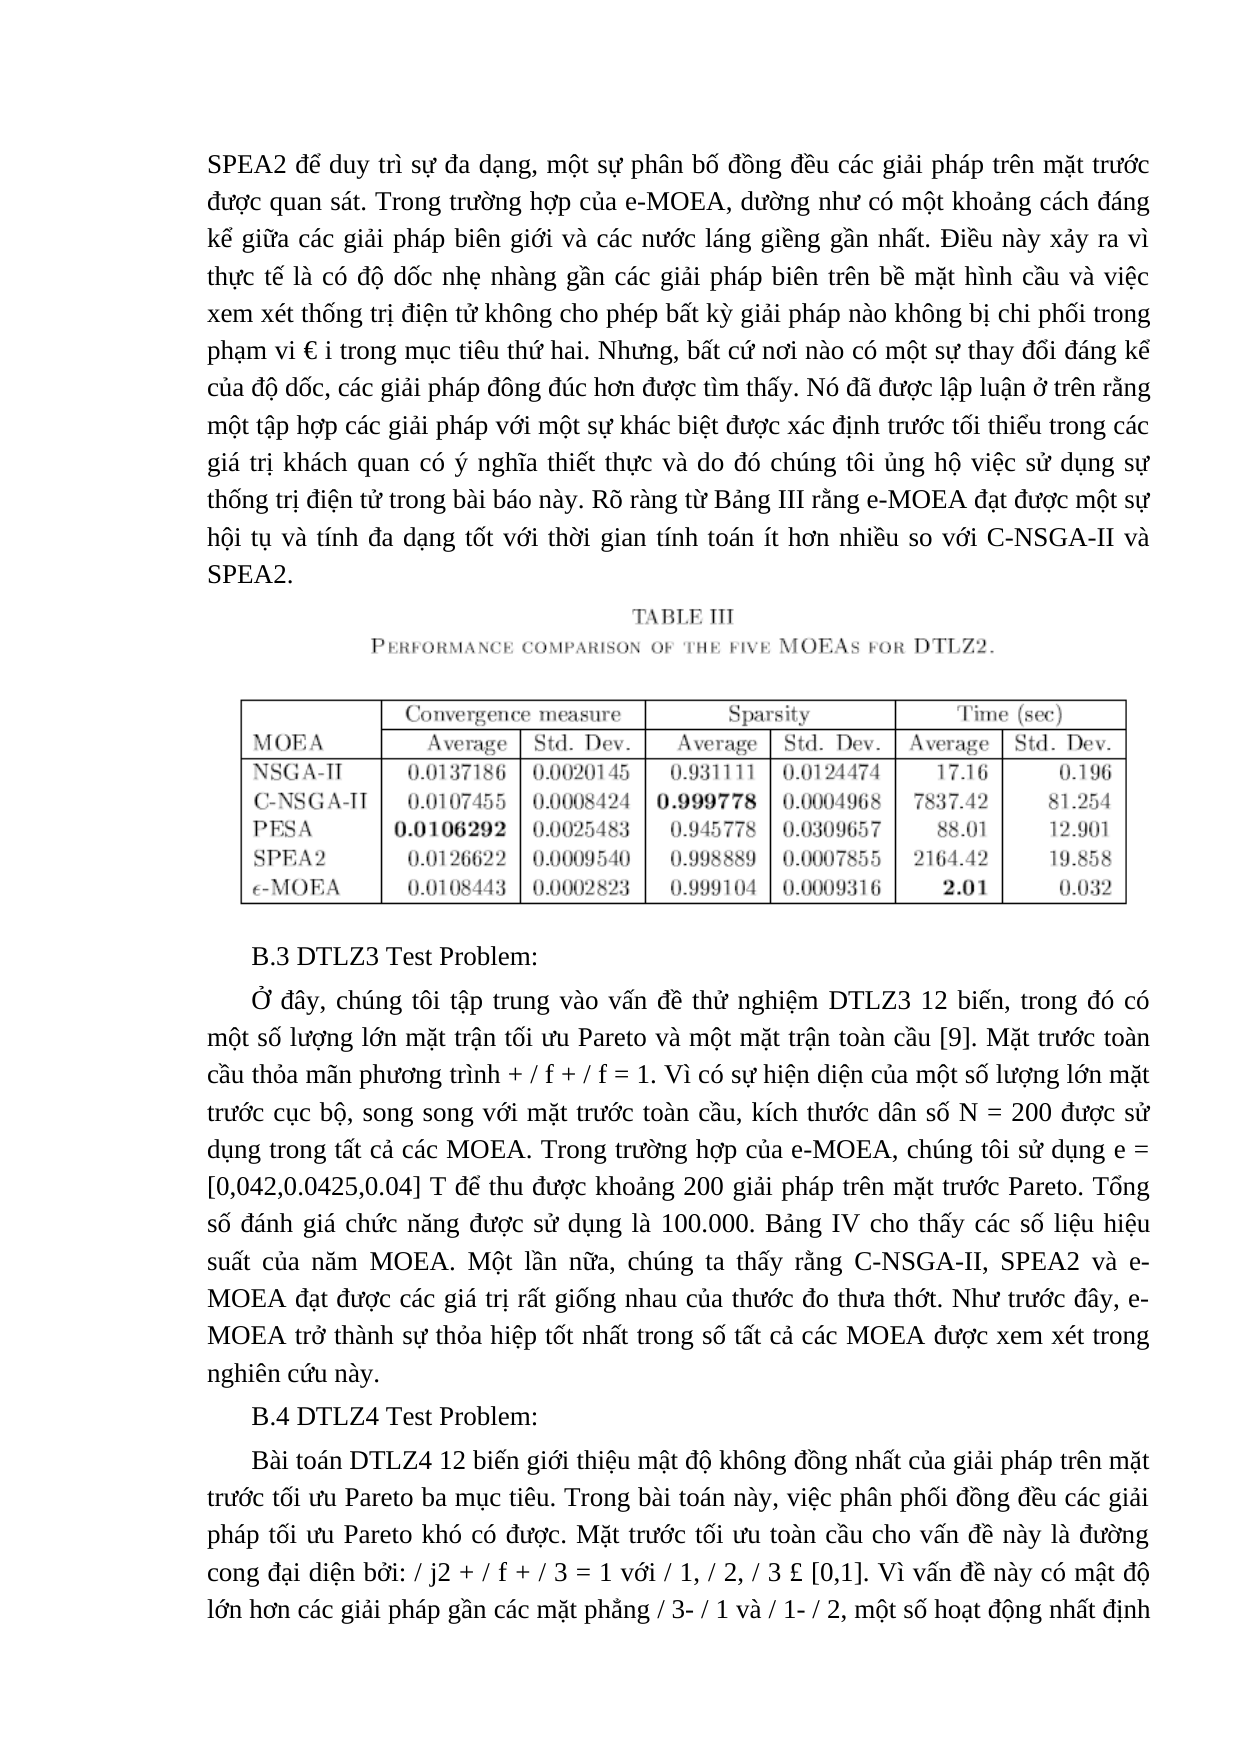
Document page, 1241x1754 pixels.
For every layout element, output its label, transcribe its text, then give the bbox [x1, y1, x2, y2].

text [207, 1444, 1152, 1624]
picture [206, 601, 1152, 928]
text B.3 DTLZ3 Test Problem: [207, 940, 1152, 971]
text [207, 148, 1152, 589]
text B.4 DTLZ4 Test Problem: [207, 1400, 1152, 1431]
text Ở đây, chúng tôi tập trung vào vấn đề thử nghiệm DTLZ3 12 biến, trong đó có một số lượng lớn mặt trận tối ưu Pareto và một mặt trận toàn cầu [9]. Mặt trước toàn cầu thỏa mãn phương trình + / f + / f = 1. Vì có sự hiện diện của một số lượng lớn mặt trước cục bộ, song song với mặt trước toàn cầu, kích thước dân số N = 200 được sử dụng trong tất cả các MOEA. Trong trường hợp của e-MOEA, chúng tôi sử dụng e = [0,042,0.0425,0.04] T để thu được khoảng 200 giải pháp trên mặt trước Pareto. Tổng số đánh giá chức năng được sử dụng là 100.000. Bảng IV cho thấy các số liệu hiệu suất của năm MOEA. Một lần nữa, chúng ta thấy rằng C-NSGA-II, SPEA2 và e-MOEA đạt được các giá trị rất giống nhau của thước đo thưa thớt. Như trước đây, e-MOEA trở thành sự thỏa hiệp tốt nhất trong số tất cả các MOEA được xem xét trong nghiên cứu này. [207, 984, 1152, 1388]
